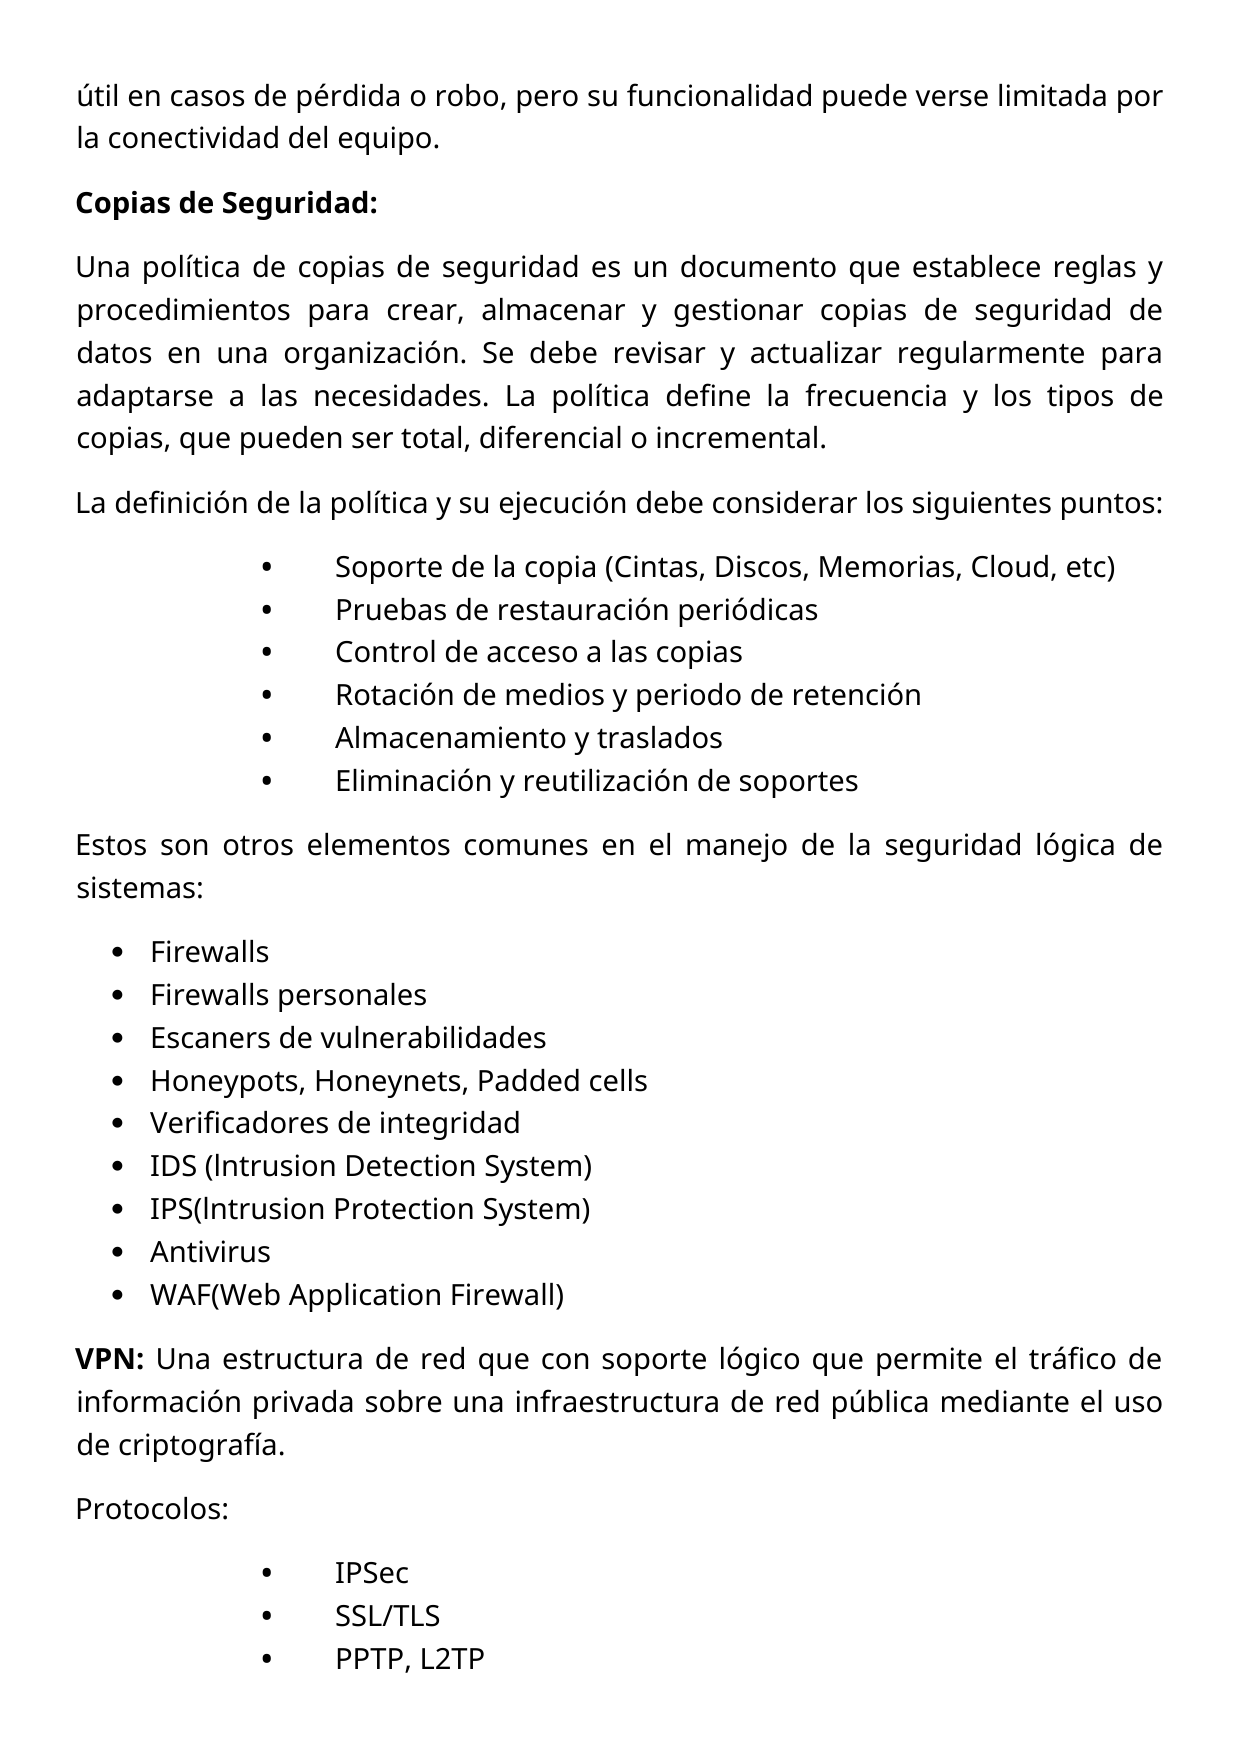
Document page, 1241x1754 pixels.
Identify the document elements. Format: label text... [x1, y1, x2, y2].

list Eliminación y reutilización de soportes [261, 760, 1165, 800]
list SSL/TLS [261, 1595, 1165, 1635]
list IPSec [261, 1552, 1165, 1592]
text Una política de copias de seguridad es un documento que establece reglas y procedimientos para crear, almacenar y gestionar copias de seguridad de datos en una organización. Se debe revisar y actualizar regularmente para adaptarse a las necesidades. La política define la frecuencia y los tipos de copias, que pueden ser total, diferencial o incremental. [75, 246, 1165, 457]
list Verificadores de integridad [112, 1103, 1165, 1142]
text La definición de la política y su ejecución debe considerar los siguientes puntos: [75, 482, 1165, 522]
list PPTP, L2TP [261, 1638, 1165, 1678]
list WAF(Web Application Firewall) [112, 1274, 1165, 1314]
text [75, 75, 1165, 157]
text Protocolos: [75, 1488, 1165, 1528]
list Antivirus [112, 1231, 1165, 1271]
text VPN: Una estructura de red que con soporte lógico que permite el tráfico de información privada sobre una infraestructura de red pública mediante el uso de criptografía. [75, 1338, 1165, 1464]
text Copias de Seguridad: [75, 182, 1165, 222]
list IPS(lntrusion Protection System) [112, 1188, 1165, 1228]
list Pruebas de restauración periódicas [261, 589, 1165, 629]
list Escaners de vulnerabilidades [112, 1017, 1165, 1057]
list IDS (lntrusion Detection System) [112, 1146, 1165, 1185]
list Rotación de medios y periodo de retención [261, 674, 1165, 714]
list Almacenamiento y traslados [261, 717, 1165, 757]
list Soporte de la copia (Cintas, Discos, Memorias, Cloud, etc) [261, 546, 1165, 586]
list Firewalls [112, 932, 1165, 971]
text Estos son otros elementos comunes en el manejo de la seguridad lógica de sistemas: [75, 824, 1165, 907]
list Firewalls personales [112, 974, 1165, 1014]
list Control de acceso a las copias [261, 632, 1165, 671]
list Honeypots, Honeynets, Padded cells [112, 1060, 1165, 1100]
